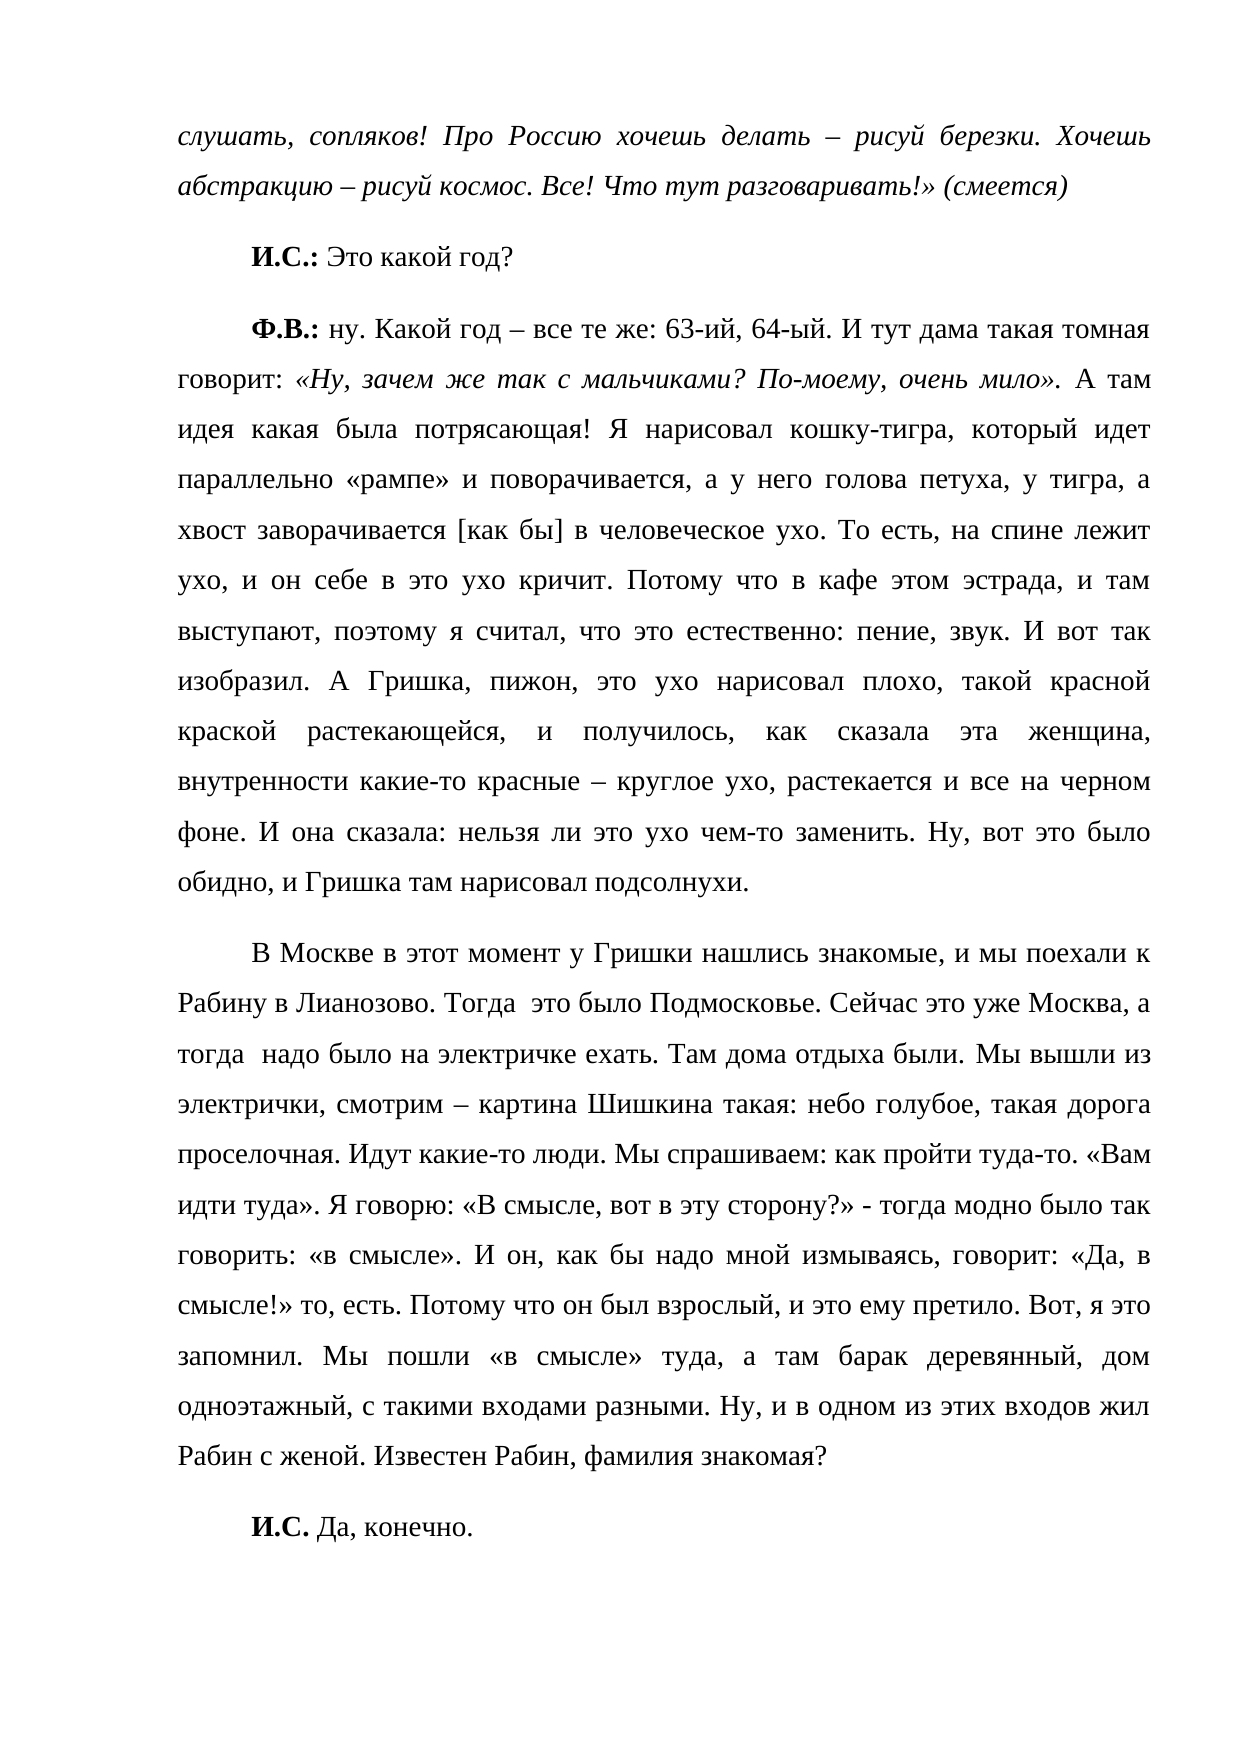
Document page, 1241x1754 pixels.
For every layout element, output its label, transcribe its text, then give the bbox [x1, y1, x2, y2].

text И.С. Да, конечно. [177, 1509, 1152, 1543]
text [177, 118, 1152, 202]
text И.С.: Это какой год? [177, 239, 1152, 273]
text Ф.В.: ну. Какой год – все те же: 63-ий, 64-ый. И тут дама такая томная говорит: «Ну, зачем же так с мальчиками? По-моему, очень мило». А там идея какая была потрясающая! Я нарисовал кошку-тигра, который идет параллельно «рампе» и поворачивается, а у него голова петуха, у тигра, а хвост заворачивается [как бы] в человеческое ухо. То есть, на спине лежит ухо, и он себе в это ухо кричит. Потому что в кафе этом эстрада, и там выступают, поэтому я считал, что это естественно: пение, звук. И вот так изобразил. А Гришка, пижон, это ухо нарисовал плохо, такой красной краской растекающейся, и получилось, как сказала эта женщина, внутренности какие-то красные – круглое ухо, растекается и все на черном фоне. И она сказала: нельзя ли это ухо чем-то заменить. Ну, вот это было обидно, и Гришка там нарисовал подсолнухи. [177, 311, 1152, 898]
text В Москве в этот момент у Гришки нашлись знакомые, и мы поехали к Рабину в Лианозово. Тогда это было Подмосковье. Сейчас это уже Москва, а тогда надо было на электричке ехать. Там дома отдыха были. Мы вышли из электрички, смотрим – картина Шишкина такая: небо голубое, такая дорога проселочная. Идут какие-то люди. Мы спрашиваем: как пройти туда-то. «Вам идти туда». Я говорю: «В смысле, вот в эту сторону?» - тогда модно было так говорить: «в смысле». И он, как бы надо мной измываясь, говорит: «Да, в смысле!» то, есть. Потому что он был взрослый, и это ему претило. Вот, я это запомнил. Мы пошли «в смысле» туда, а там барак деревянный, дом одноэтажный, с такими входами разными. Ну, и в одном из этих входов жил Рабин с женой. Известен Рабин, фамилия знакомая? [177, 935, 1152, 1472]
